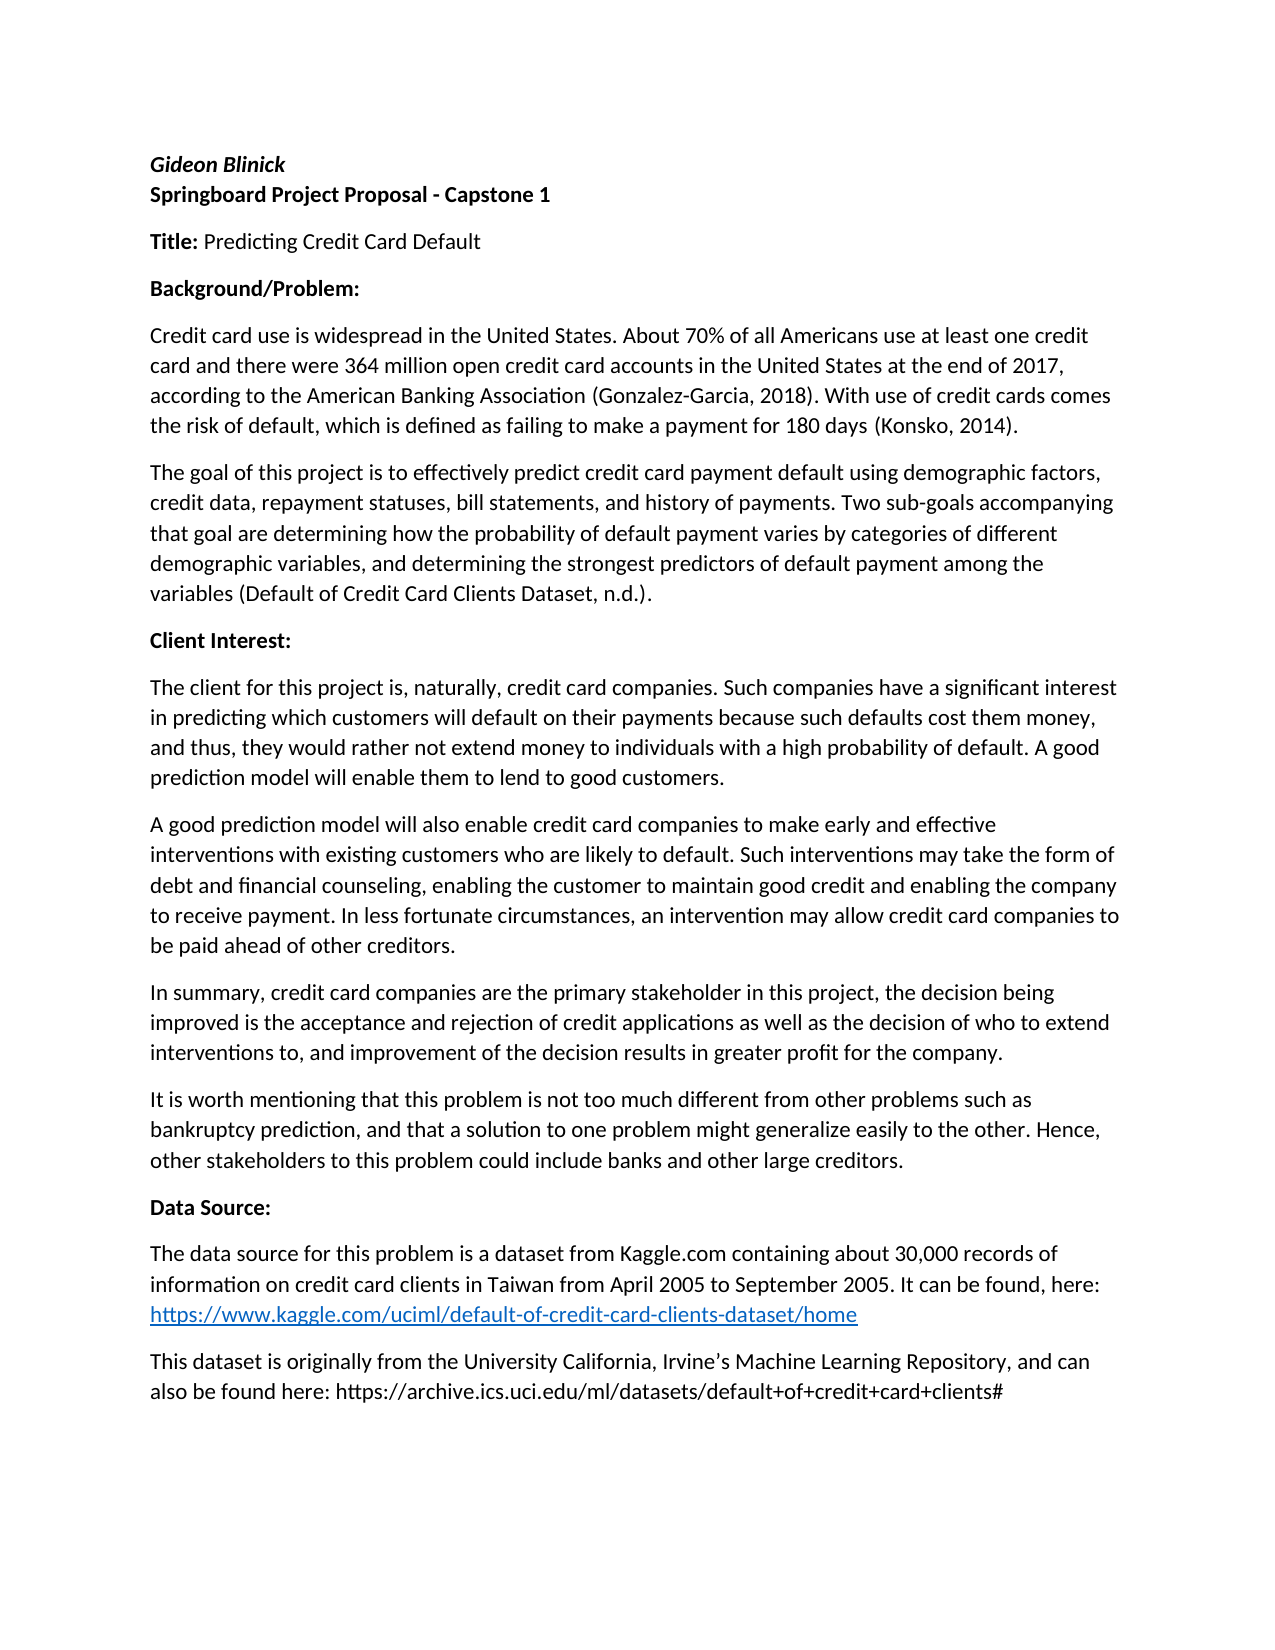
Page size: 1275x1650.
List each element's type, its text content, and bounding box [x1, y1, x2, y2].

text This dataset is originally from the University California, Irvine’s Machine Learning Repository, and can also be found here: https://archive.ics.uci.edu/ml/datasets/default+of+credit+card+clients# [150, 1347, 1125, 1405]
text It is worth mentioning that this problem is not too much different from other problems such as bankruptcy prediction, and that a solution to one problem might generalize easily to the other. Hence, other stakeholders to this problem could include banks and other large creditors. [150, 1085, 1125, 1174]
text Title: Predicting Credit Card Default [150, 227, 1125, 255]
text Credit card use is widespread in the United States. About 70% of all Americans use at least one credit card and there were 364 million open credit card accounts in the United States at the end of 2017, according to the American Banking Association. With use of credit cards comes the risk of default, which is defined as failing to make a payment for 180 days. [150, 321, 1125, 439]
text A good prediction model will also enable credit card companies to make early and effective interventions with existing customers who are likely to default. Such interventions may take the form of debt and financial counseling, enabling the customer to maintain good credit and enabling the company to receive payment. In less fortunate circumstances, an intervention may allow credit card companies to be paid ahead of other creditors. [150, 810, 1125, 959]
text The client for this project is, naturally, credit card companies. Such companies have a significant interest in predicting which customers will default on their payments because such defaults cost them money, and thus, they would rather not extend money to individuals with a high probability of default. A good prediction model will enable them to lend to good customers. [150, 673, 1125, 792]
text Background/Problem: [150, 274, 1125, 302]
text The goal of this project is to effectively predict credit card payment default using demographic factors, credit data, repayment statuses, bill statements, and history of payments. Two sub-goals accompanying that goal are determining how the probability of default payment varies by categories of different demographic variables, and determining the strongest predictors of default payment among the variables. [150, 458, 1125, 607]
text The data source for this problem is a dataset from Kaggle.com containing about 30,000 records of information on credit card clients in Taiwan from April 2005 to September 2005. It can be found, here: https://www.kaggle.com/uciml/default-of-credit-card-clients-dataset/home [150, 1239, 1125, 1328]
text In summary, credit card companies are the primary stakeholder in this project, the decision being improved is the acceptance and rejection of credit applications as well as the decision of who to extend interventions to, and improvement of the decision results in greater profit for the company. [150, 978, 1125, 1067]
text Client Interest: [150, 626, 1125, 654]
text Gideon Blinick Springboard Project Proposal - Capstone 1 [150, 150, 1125, 208]
text Data Source: [150, 1193, 1125, 1221]
